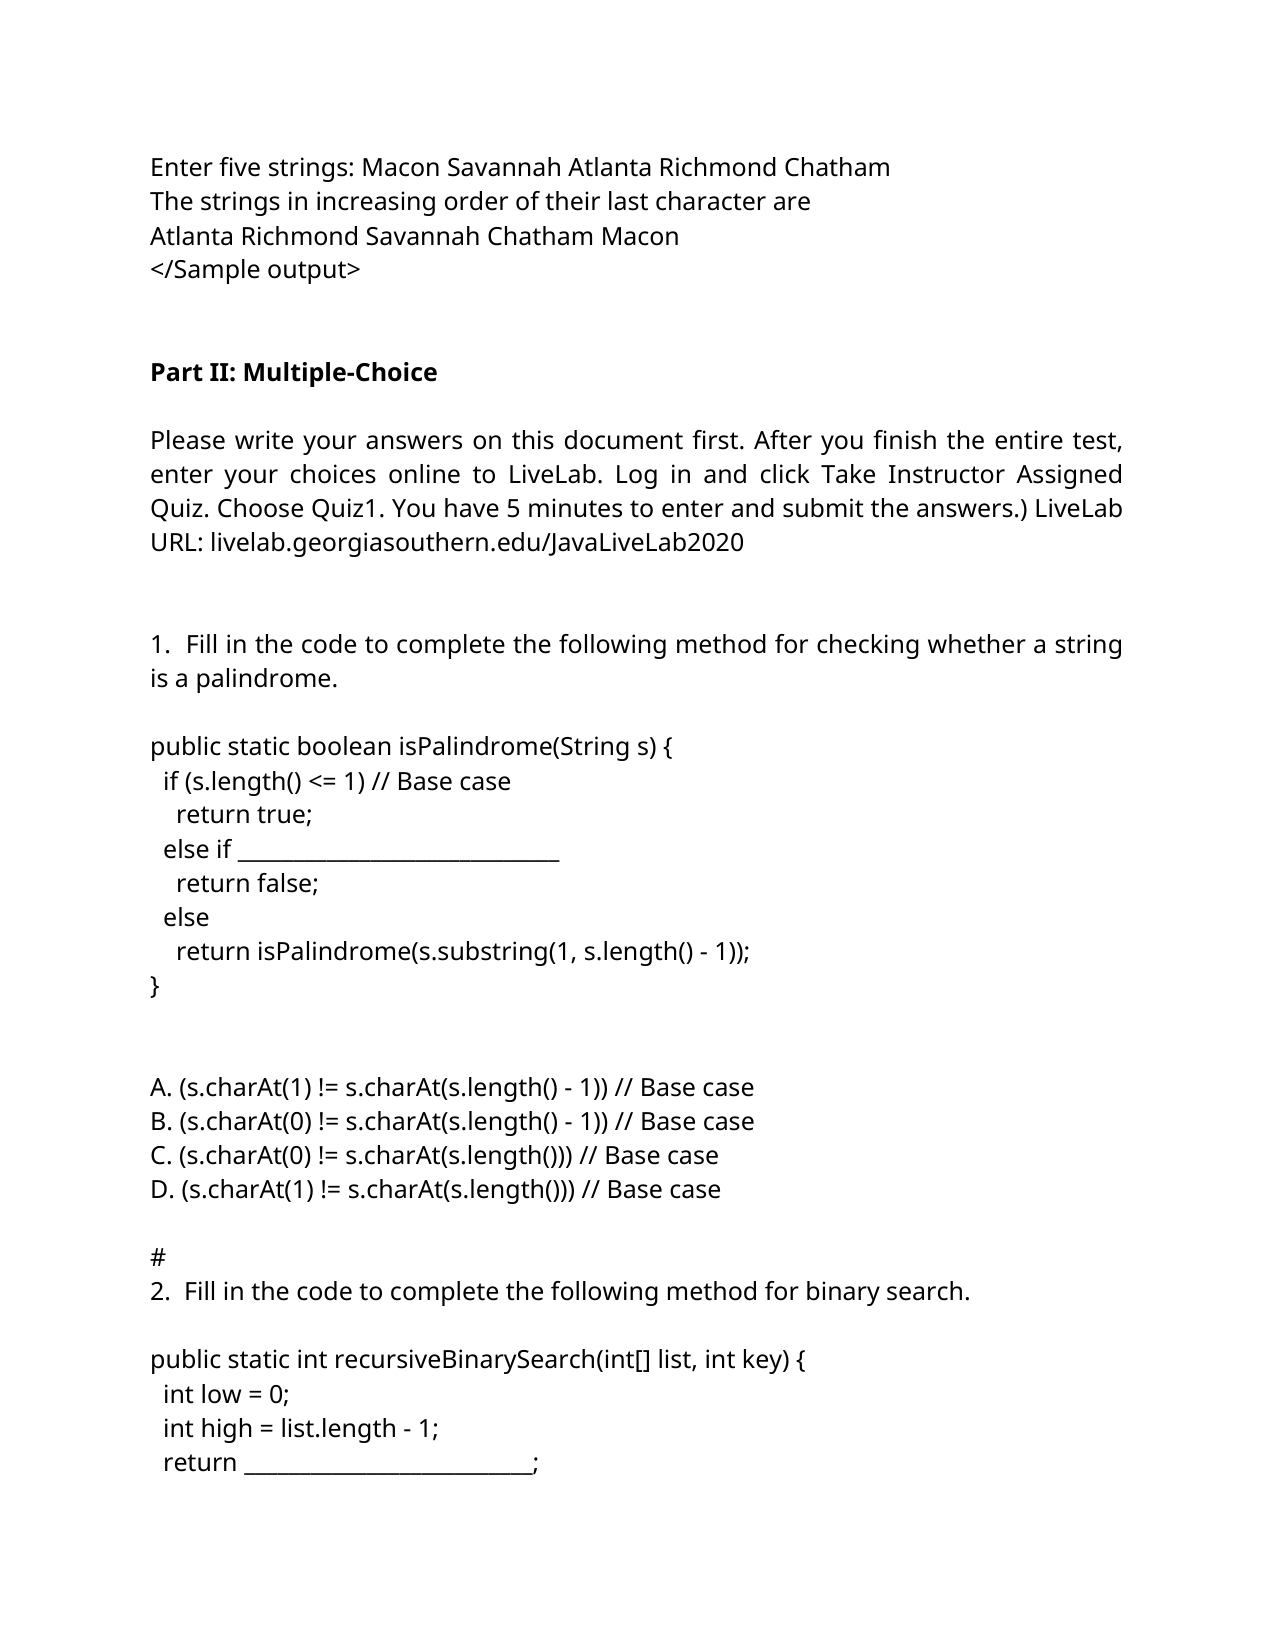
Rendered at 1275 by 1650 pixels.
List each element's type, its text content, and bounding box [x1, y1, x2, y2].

text 1. Fill in the code to complete the following method for checking whether a string is a palindrome. [150, 627, 1125, 695]
text Part II: Multiple-Choice [150, 354, 1125, 388]
text 2. Fill in the code to complete the following method for binary search. [150, 1274, 1125, 1308]
text return isPalindrome(s.substring(1, s.length() - 1)); [150, 933, 1125, 967]
text B. (s.charAt(0) != s.charAt(s.length() - 1)) // Base case [150, 1104, 1125, 1138]
text D. (s.charAt(1) != s.charAt(s.length())) // Base case [150, 1172, 1125, 1206]
text int high = list.length - 1; [150, 1410, 1125, 1444]
text Please write your answers on this document first. After you finish the entire test, enter your choices online to LiveLab. Log in and click Take Instructor Assigned Quiz. Choose Quiz1. You have 5 minutes to enter and submit the answers.) LiveLab URL: livelab.georgiasouthern.edu/JavaLiveLab2020 [150, 422, 1125, 559]
text return __________________________; [150, 1444, 1125, 1478]
text Enter five strings: Macon Savannah Atlanta Richmond Chatham [150, 150, 1125, 184]
text </Sample output> [150, 252, 1125, 286]
text A. (s.charAt(1) != s.charAt(s.length() - 1)) // Base case [150, 1070, 1125, 1104]
text int low = 0; [150, 1376, 1125, 1410]
text C. (s.charAt(0) != s.charAt(s.length())) // Base case [150, 1138, 1125, 1172]
text Atlanta Richmond Savannah Chatham Macon [150, 218, 1125, 252]
text else [150, 899, 1125, 933]
text # [150, 1240, 1125, 1274]
text } [150, 967, 1125, 1002]
text return false; [150, 865, 1125, 899]
text else if _____________________________ [150, 831, 1125, 865]
text return true; [150, 797, 1125, 831]
text public static int recursiveBinarySearch(int[] list, int key) { [150, 1342, 1125, 1376]
text if (s.length() <= 1) // Base case [150, 763, 1125, 797]
text public static boolean isPalindrome(String s) { [150, 729, 1125, 763]
text The strings in increasing order of their last character are [150, 184, 1125, 218]
